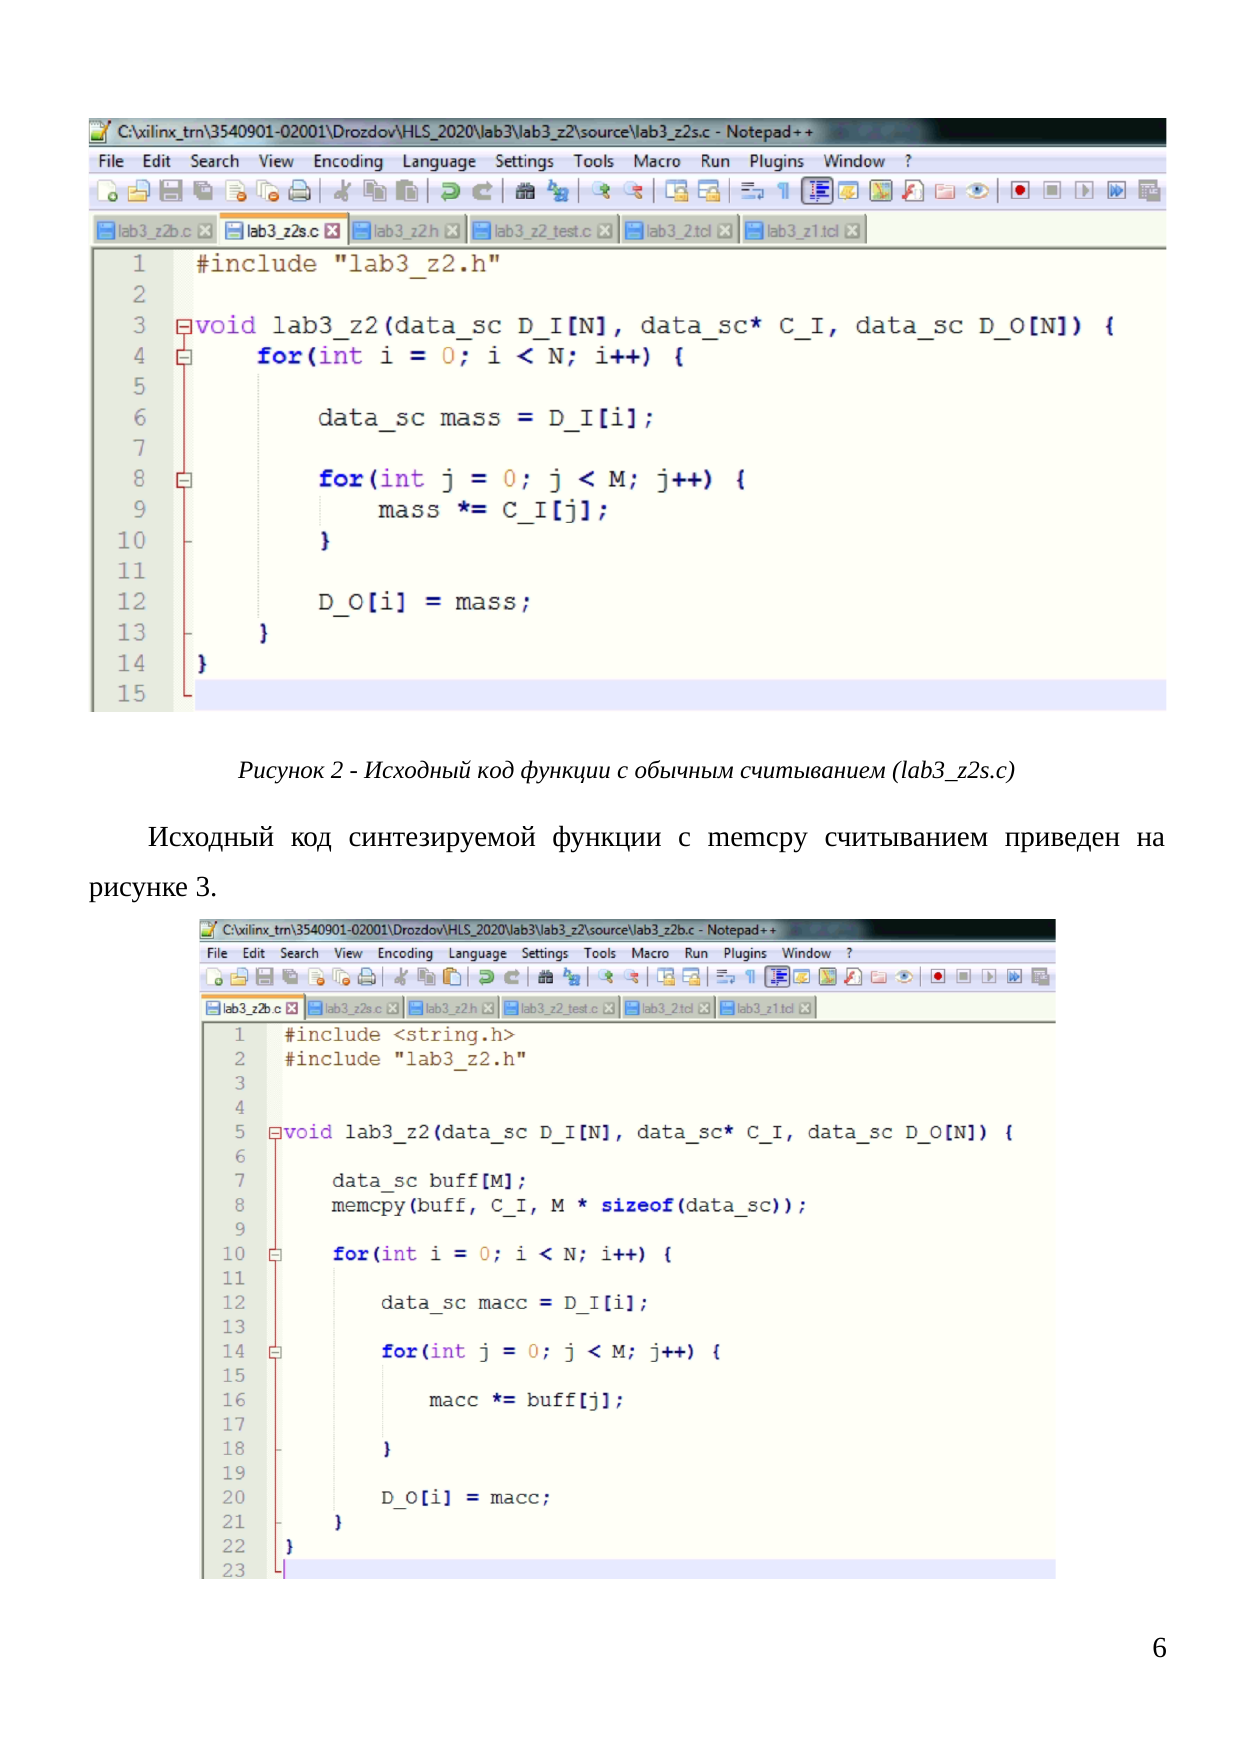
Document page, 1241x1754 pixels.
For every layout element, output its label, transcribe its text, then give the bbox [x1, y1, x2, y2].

picture [199, 919, 1056, 1579]
picture [88, 118, 1167, 712]
text Исходный код синтезируемой функции с memcpy считыванием приведен на рисунке 3. [89, 819, 1167, 903]
text Рисунок 2 - Исходный код функции с обычным считыванием (lab3_z2s.c) [89, 755, 1167, 784]
